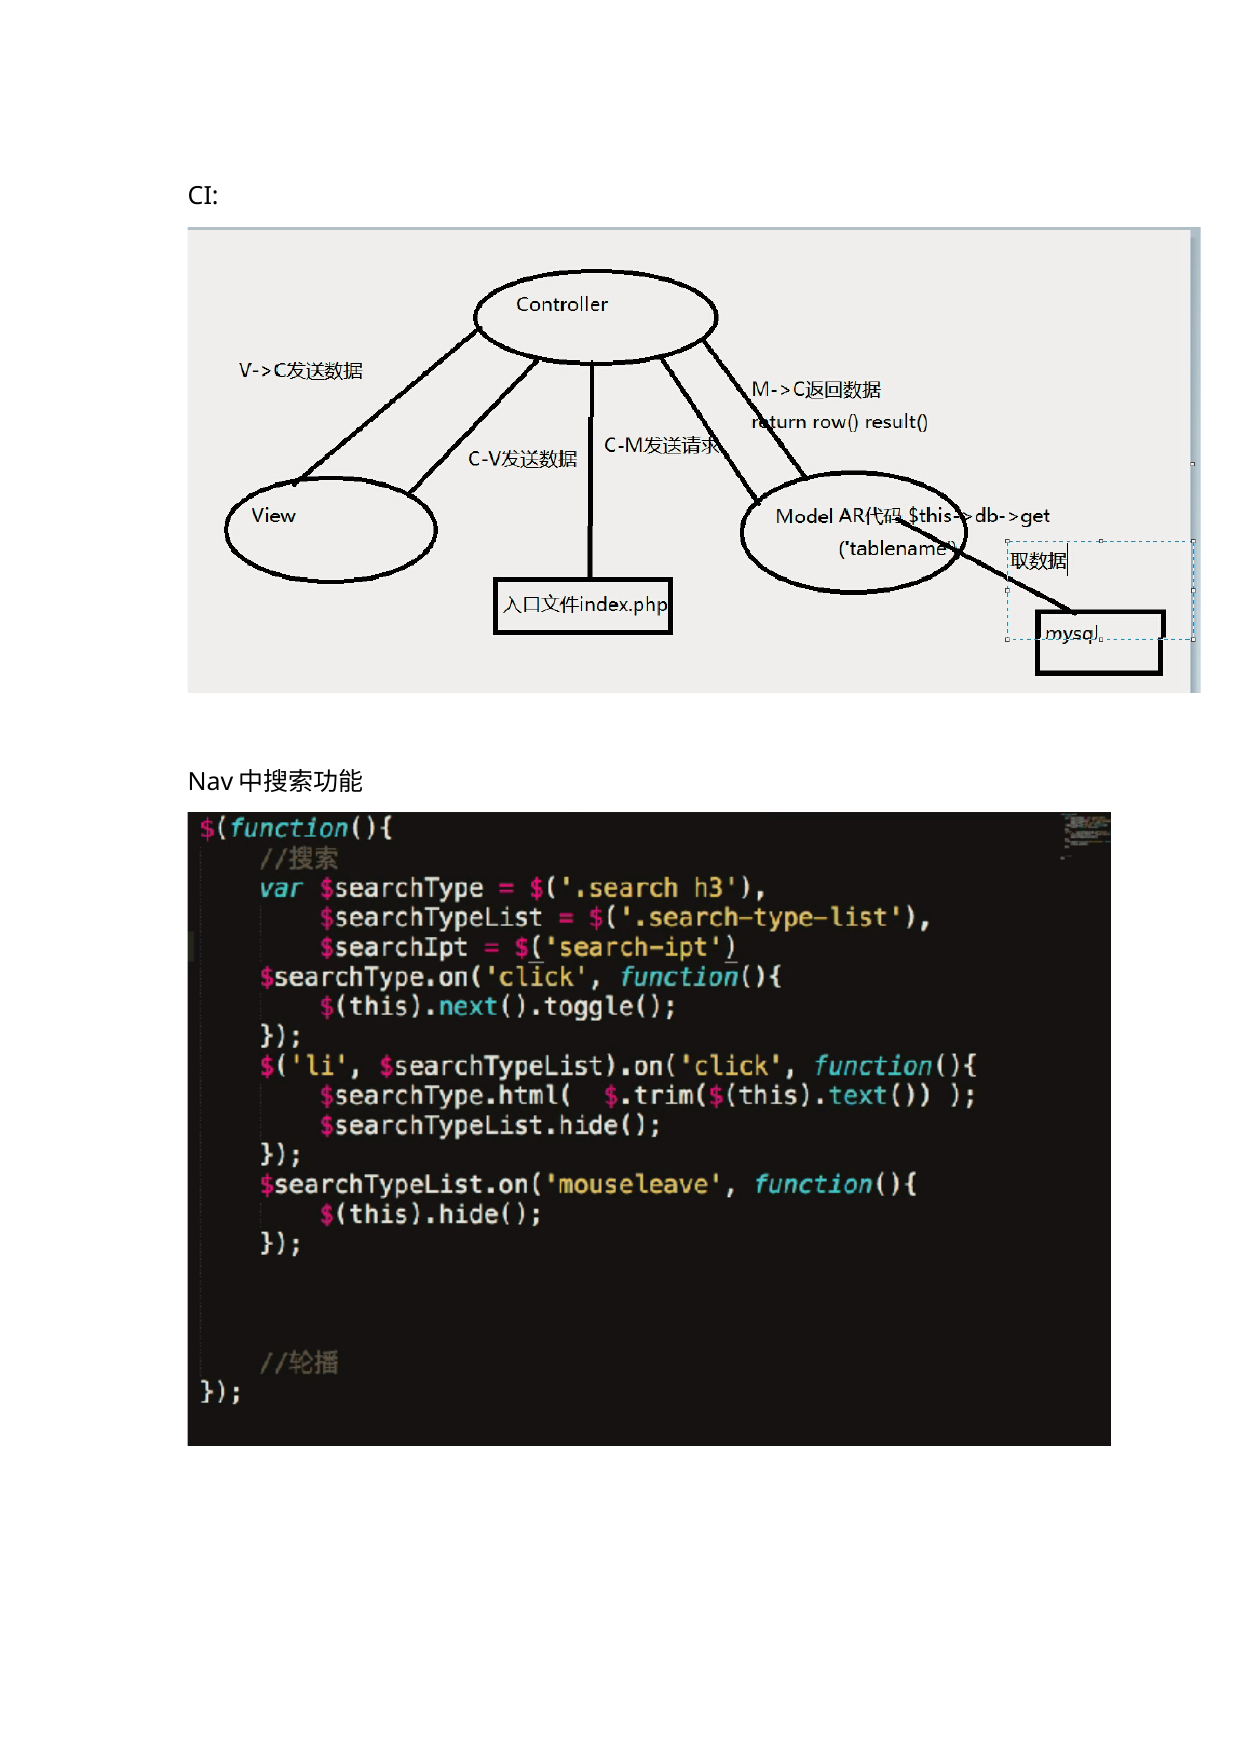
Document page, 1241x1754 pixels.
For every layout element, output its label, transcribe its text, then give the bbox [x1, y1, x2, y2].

text CI: [187, 162, 1053, 227]
text Nav中搜索功能 [187, 747, 1053, 812]
picture [187, 812, 1111, 1446]
picture [187, 227, 1201, 693]
